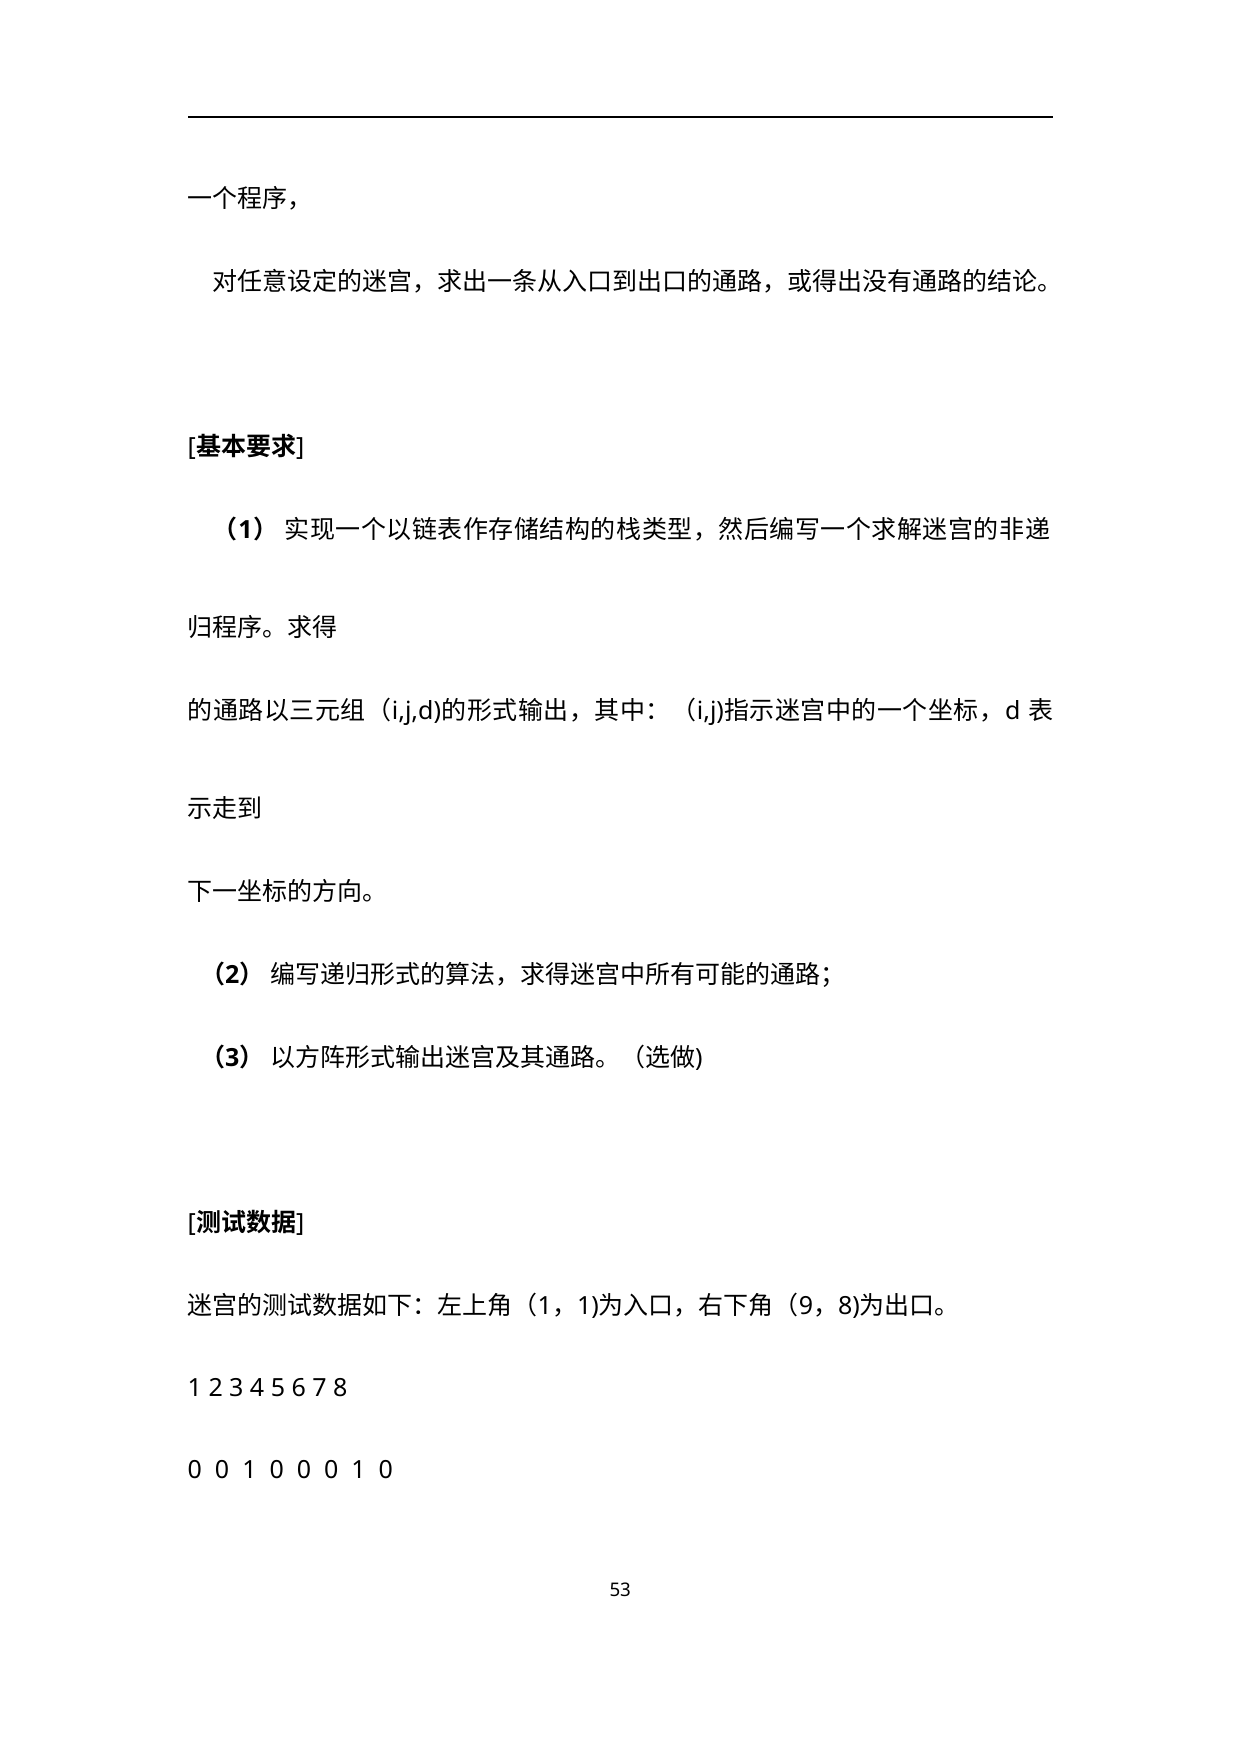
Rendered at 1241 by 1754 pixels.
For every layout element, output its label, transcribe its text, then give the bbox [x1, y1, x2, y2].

text （3） 以方阵形式输出迷宫及其通路。（选做) [187, 1023, 1053, 1088]
text 0 0 1 0 0 0 1 0 [187, 1436, 1053, 1501]
text 下一坐标的方向。 [187, 857, 1053, 922]
text 迷宫的测试数据如下：左上角（1，1)为入口，右下角（9，8)为出口。 [187, 1271, 1053, 1336]
text [测试数据] [187, 1188, 1053, 1253]
text 1 2 3 4 5 6 7 8 [187, 1354, 1053, 1419]
text [基本要求] [187, 412, 1053, 477]
text 的通路以三元组（i,j,d)的形式输出，其中：（i,j)指示迷宫中的一个坐标，d 表示走到 [187, 676, 1053, 839]
text 以一个 m*n 的长方阵表示迷宫，0 和 1 分别表示迷宫中的通路和障碍。设计一个程序， [187, 164, 1053, 229]
text （2） 编写递归形式的算法，求得迷宫中所有可能的通路； [187, 940, 1053, 1005]
text 对任意设定的迷宫，求出一条从入口到出口的通路，或得出没有通路的结论。 [187, 247, 1053, 312]
text （1） 实现一个以链表作存储结构的栈类型，然后编写一个求解迷宫的非递归程序。求得 [187, 496, 1053, 658]
